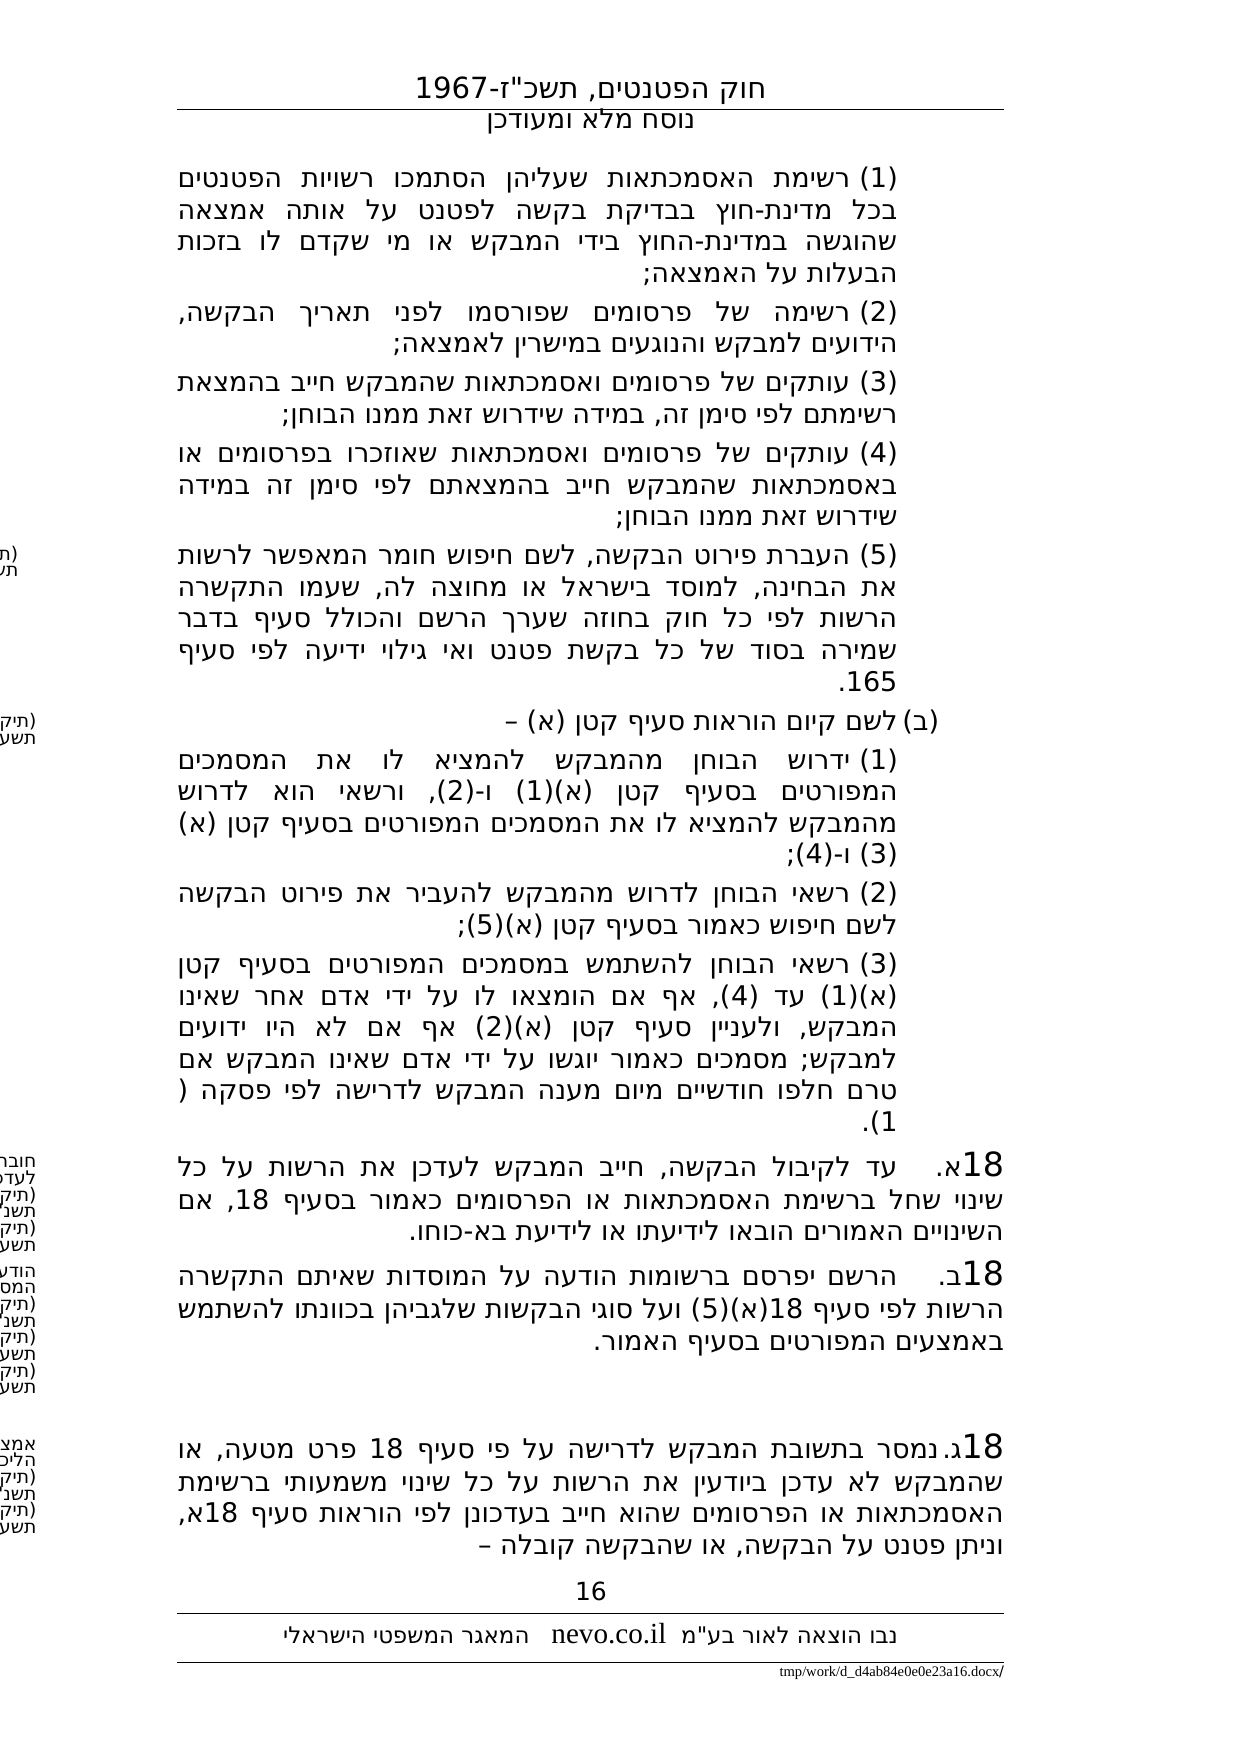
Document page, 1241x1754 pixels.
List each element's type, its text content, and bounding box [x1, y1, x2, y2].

text (4) עותקים של פרסומים ואסמכתאות שאוזכרו בפרסומים או באסמכתאות שהמבקש חייב בהמצאתם לפי סימן זה במידה שידרוש זאת ממנו הבוחן; [177, 437, 898, 532]
text (1) רשימת האסמכתאות שעליהן הסתמכו רשויות הפטנטים בכל מדינת-חוץ בבדיקת בקשה לפטנט על אותה אמצאה שהוגשה במדינת-החוץ בידי המבקש או מי שקדם לו בזכות הבעלות על האמצאה; [177, 162, 898, 289]
text (ב) לשם קיום הוראות סעיף קטן (א) – [177, 705, 1004, 736]
text 18ג. נמסר בתשובת המבקש לדרישה על פי סעיף 18 פרט מטעה, או שהמבקש לא עדכן ביודעין את הרשות על כל שינוי משמעותי ברשימת האסמכתאות או הפרסומים שהוא חייב בעדכונן לפי הוראות סעיף 18א, וניתן פטנט על הבקשה, או שהבקשה קובלה – [177, 1427, 1004, 1561]
text (1) ידרוש הבוחן מהמבקש להמציא לו את המסמכים המפורטים בסעיף קטן (א)(1) ו-(2), ורשאי הוא לדרוש מהמבקש להמציא לו את המסמכים המפורטים בסעיף קטן (א)(3) ו-(4); [177, 744, 898, 870]
text (2) רשימה של פרסומים שפורסמו לפני תאריך הבקשה, הידועים למבקש והנוגעים במישרין לאמצאה; [177, 296, 898, 359]
text 18ב. הרשם יפרסם ברשומות הודעה על המוסדות שאיתם התקשרה הרשות לפי סעיף 18(א)(5) ועל סוגי הבקשות שלגביהן בכוונתו להשתמש באמצעים המפורטים בסעיף האמור. [177, 1255, 1004, 1357]
text 18א. עד לקיבול הבקשה, חייב המבקש לעדכן את הרשות על כל שינוי שחל ברשימת האסמכתאות או הפרסומים כאמור בסעיף 18, אם השינויים האמורים הובאו לידיעתו או לידיעת בא-כוחו. [177, 1145, 1004, 1247]
text (3) עותקים של פרסומים ואסמכתאות שהמבקש חייב בהמצאת רשימתם לפי סימן זה, במידה שידרוש זאת ממנו הבוחן; [177, 367, 898, 430]
text (2) רשאי הבוחן לדרוש מהמבקש להעביר את פירוט הבקשה לשם חיפוש כאמור בסעיף קטן (א)(5); [177, 878, 898, 941]
text (5) העברת פירוט הבקשה, לשם חיפוש חומר המאפשר לרשות את הבחינה, למוסד בישראל או מחוצה לה, שעמו התקשרה הרשות לפי כל חוק בחוזה שערך הרשם והכולל סעיף בדבר שמירה בסוד של כל בקשת פטנט ואי גילוי ידיעה לפי סעיף 165. [177, 539, 898, 697]
text (3) רשאי הבוחן להשתמש במסמכים המפורטים בסעיף קטן (א)(1) עד (4), אף אם הומצאו לו על ידי אדם אחר שאינו המבקש, ולעניין סעיף קטן (א)(2) אף אם לא היו ידועים למבקש; מסמכים כאמור יוגשו על ידי אדם שאינו המבקש אם טרם חלפו חודשיים מיום מענה המבקש לדרישה לפי פסקה (1). [177, 948, 898, 1138]
